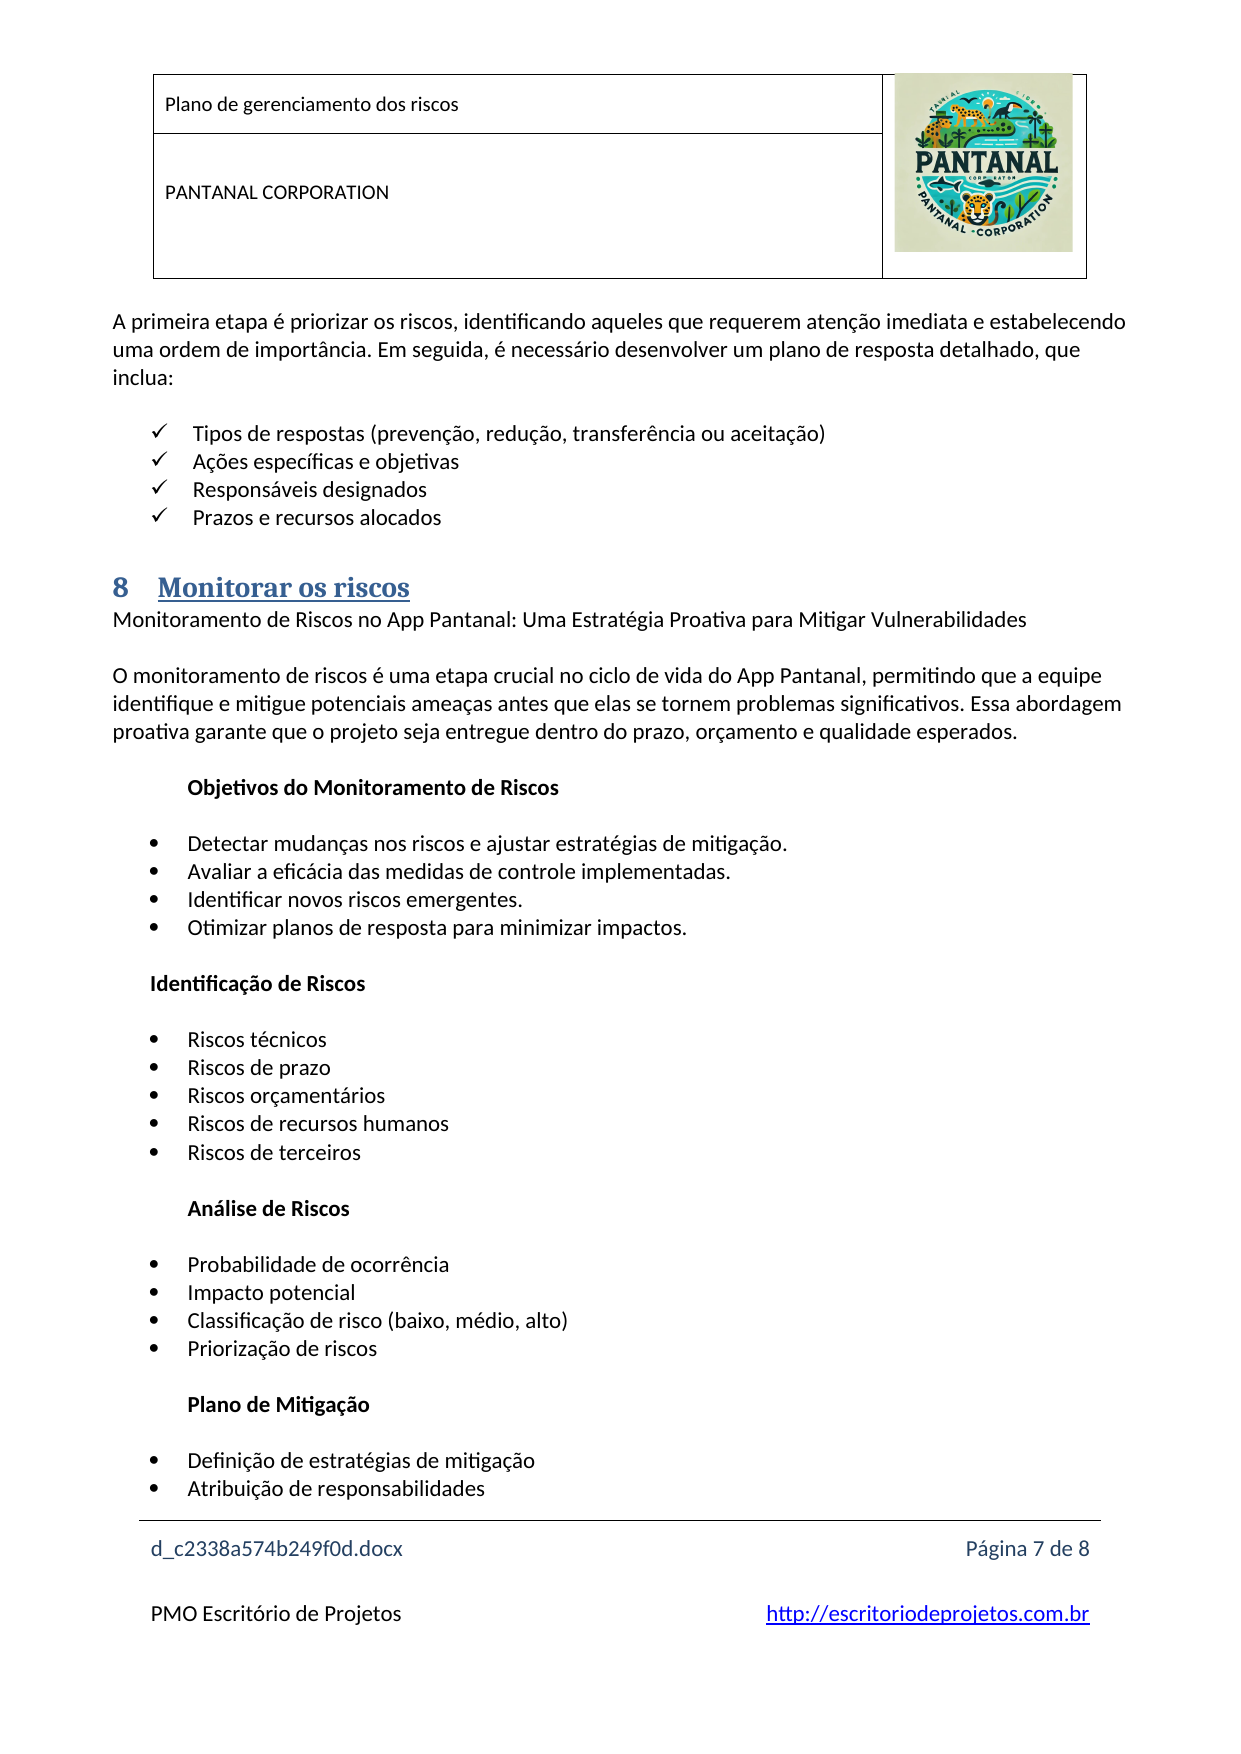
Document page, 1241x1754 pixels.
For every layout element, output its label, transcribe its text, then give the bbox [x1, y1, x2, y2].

subtitle Monitorar os riscos [112, 572, 1128, 605]
list Atribuição de responsabilidades [150, 1474, 1128, 1502]
list Definição de estratégias de mitigação [150, 1446, 1128, 1474]
list Impacto potencial [150, 1278, 1128, 1306]
list Riscos orçamentários [150, 1082, 1128, 1109]
list Priorização de riscos [150, 1334, 1128, 1362]
list Análise de Riscos [187, 1194, 1128, 1222]
list Tipos de respostas (prevenção, redução, transferência ou aceitação) [150, 419, 1128, 447]
list Detectar mudanças nos riscos e ajustar estratégias de mitigação. [150, 829, 1128, 857]
list Classificação de risco (baixo, médio, alto) [150, 1306, 1128, 1334]
list Riscos técnicos [150, 1026, 1128, 1053]
list Riscos de prazo [150, 1053, 1128, 1082]
text Monitoramento de Riscos no App Pantanal: Uma Estratégia Proativa para Mitigar Vulnerabilidades [112, 605, 1128, 633]
picture [894, 73, 1073, 252]
list Identificar novos riscos emergentes. [150, 885, 1128, 913]
list Probabilidade de ocorrência [150, 1250, 1128, 1278]
list Otimizar planos de resposta para minimizar impactos. [150, 913, 1128, 941]
text Identificação de Riscos [150, 969, 1128, 997]
list Plano de Mitigação [187, 1390, 1128, 1418]
list Ações específicas e objetivas [150, 447, 1128, 475]
list Prazos e recursos alocados [150, 503, 1128, 531]
list Riscos de recursos humanos [150, 1109, 1128, 1138]
text A primeira etapa é priorizar os riscos, identificando aqueles que requerem atenção imediata e estabelecendo uma ordem de importância. Em seguida, é necessário desenvolver um plano de resposta detalhado, que inclua: [112, 307, 1128, 391]
list Avaliar a eficácia das medidas de controle implementadas. [150, 857, 1128, 885]
list Riscos de terceiros [150, 1138, 1128, 1166]
list Objetivos do Monitoramento de Riscos [187, 773, 1128, 801]
list Responsáveis designados [150, 475, 1128, 503]
text O monitoramento de riscos é uma etapa crucial no ciclo de vida do App Pantanal, permitindo que a equipe identifique e mitigue potenciais ameaças antes que elas se tornem problemas significativos. Essa abordagem proativa garante que o projeto seja entregue dentro do prazo, orçamento e qualidade esperados. [112, 661, 1128, 745]
